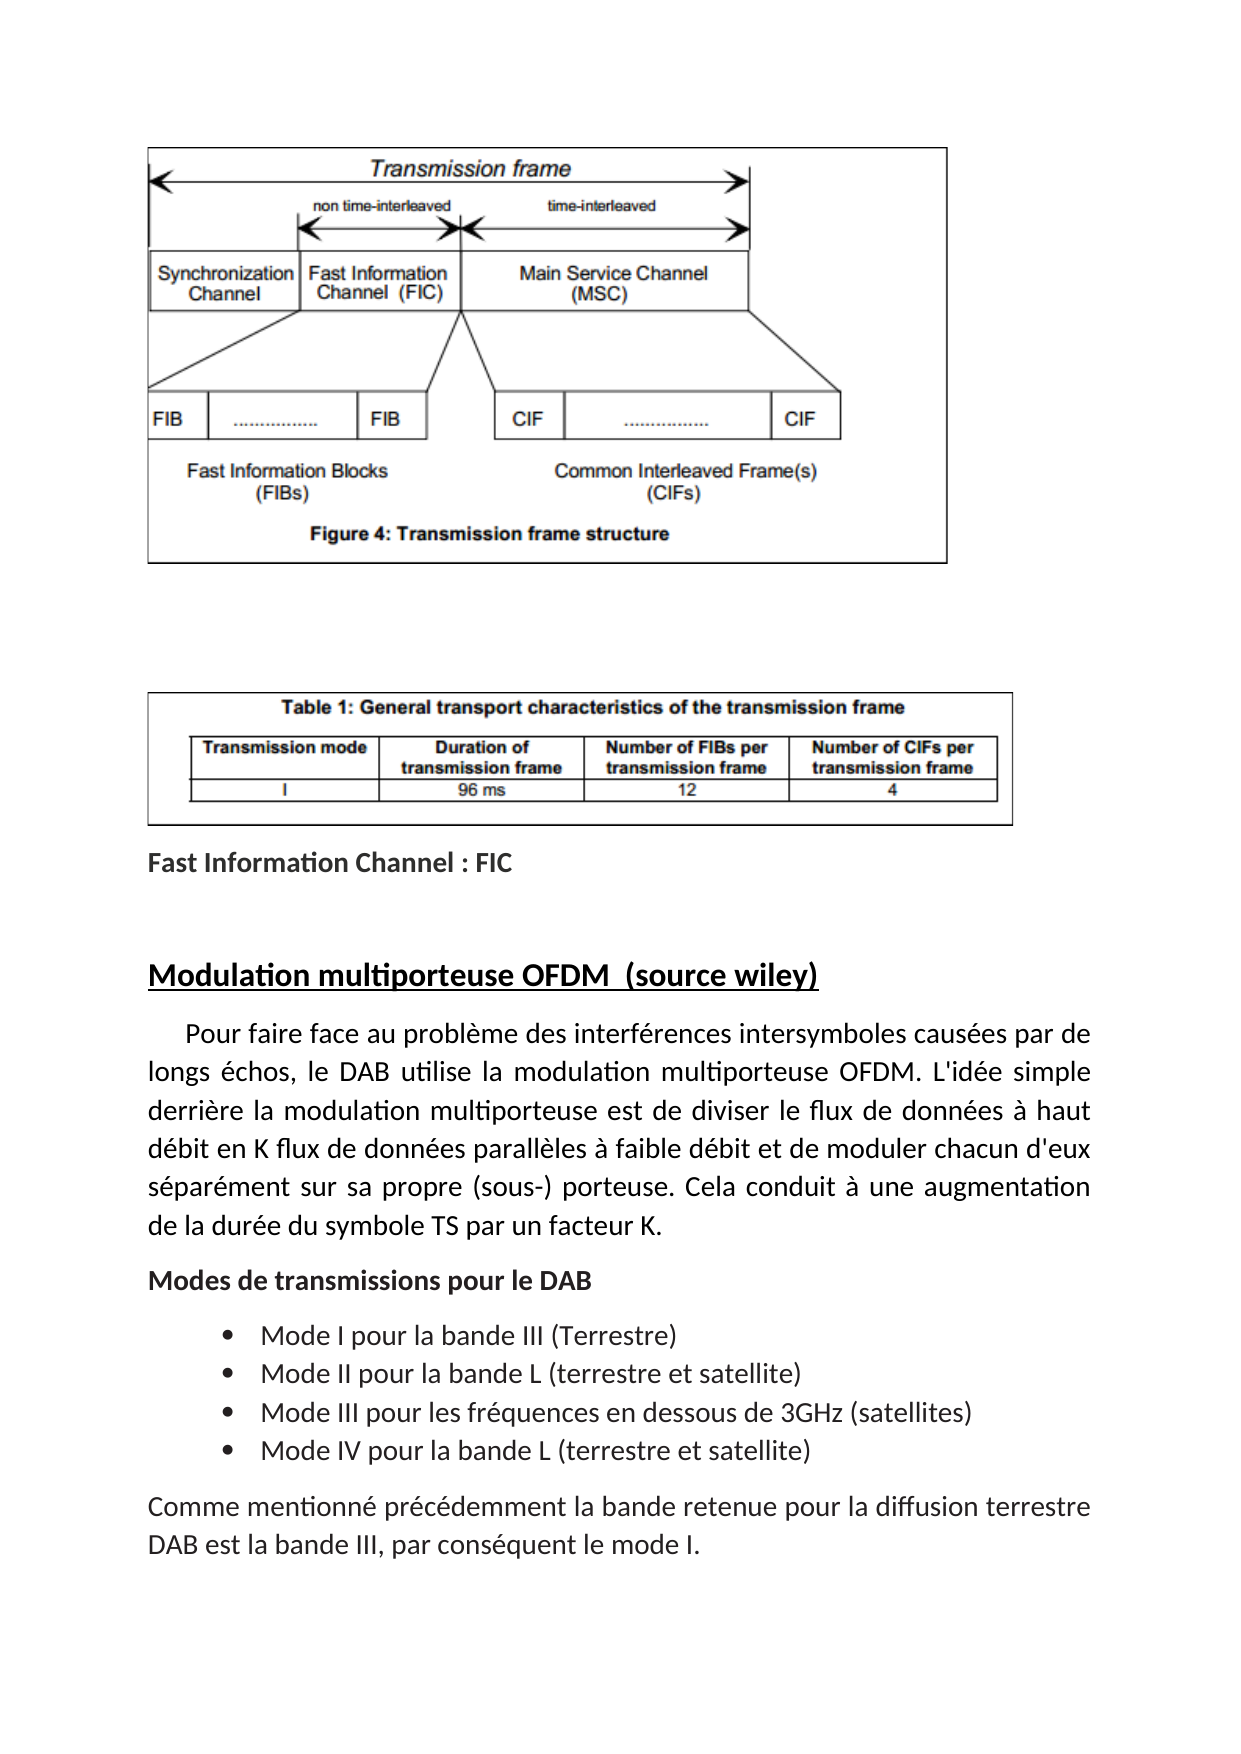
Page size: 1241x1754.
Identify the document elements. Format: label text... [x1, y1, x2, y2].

text Modes de transmissions pour le DAB [148, 1262, 1093, 1298]
text Comme mentionné précédemment la bande retenue pour la diffusion terrestre DAB est la bande III, par conséquent le mode I. [148, 1488, 1093, 1562]
list Mode III pour les fréquences en dessous de 3GHz (satellites) [223, 1394, 1093, 1430]
text Pour faire face au problème des interférences intersymboles causées par de longs échos, le DAB utilise la modulation multiporteuse OFDM. L'idée simple derrière la modulation multiporteuse est de diviser le flux de données à haut débit en K flux de données parallèles à faible débit et de moduler chacun d'eux séparément sur sa propre (sous-) porteuse. Cela conduit à une augmentation de la durée du symbole TS par un facteur K. [148, 1015, 1093, 1243]
text Modulation multiporteuse OFDM (source wiley) [148, 954, 1093, 995]
picture [147, 692, 1014, 826]
picture [147, 147, 948, 564]
list Mode I pour la bande III (Terrestre) [223, 1317, 1093, 1353]
list Mode IV pour la bande L (terrestre et satellite) [223, 1432, 1093, 1468]
text Fast Information Channel : FIC [148, 844, 1093, 879]
list Mode II pour la bande L (terrestre et satellite) [223, 1356, 1093, 1391]
